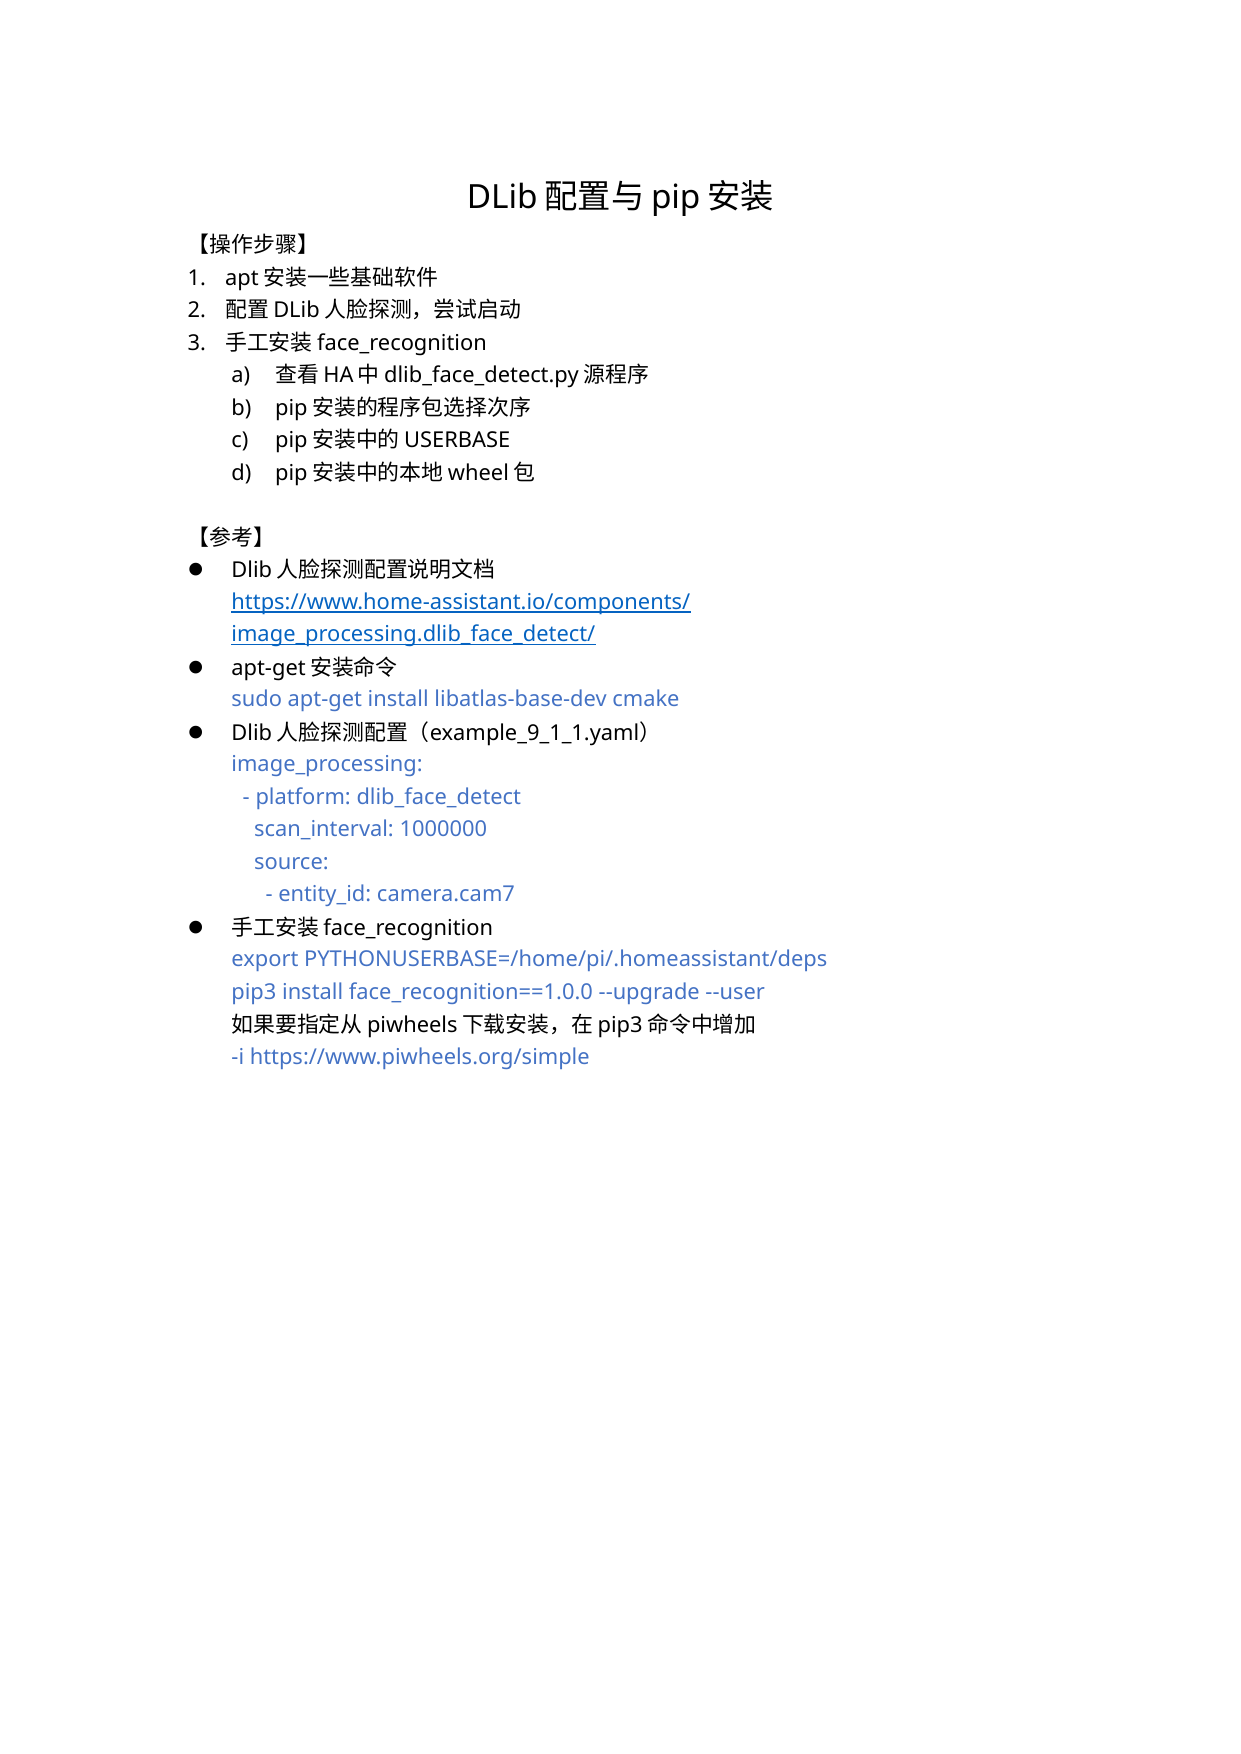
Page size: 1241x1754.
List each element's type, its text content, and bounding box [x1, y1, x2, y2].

list pip安装中的USERBASE [231, 422, 1053, 454]
list 如果要指定从piwheels下载安装，在pip3命令中增加 [187, 1007, 1053, 1039]
list source: [187, 844, 1053, 877]
text DLib配置与pip安装 [187, 162, 1053, 227]
list 手工安装face_recognition [187, 909, 1053, 942]
list 手工安装face_recognition [187, 324, 1053, 357]
text 【参考】 [187, 519, 1053, 552]
list pip3 install face_recognition==1.0.0 --upgrade --user [187, 974, 1053, 1007]
list image_processing: [187, 747, 1053, 779]
text 【操作步骤】 [187, 227, 1053, 259]
list 查看HA中dlib_face_detect.py源程序 [231, 357, 1053, 389]
list sudo apt-get install libatlas-base-dev cmake [187, 682, 1053, 714]
list - entity_id: camera.cam7 [187, 877, 1053, 909]
list apt-get安装命令 [187, 649, 1053, 682]
list Dlib人脸探测配置说明文档 [187, 552, 1053, 584]
list - platform: dlib_face_detect [187, 779, 1053, 812]
list scan_interval: 1000000 [187, 812, 1053, 844]
list pip安装中的本地wheel包 [231, 454, 1053, 487]
list apt安装一些基础软件 [187, 259, 1053, 292]
list 配置DLib人脸探测，尝试启动 [187, 292, 1053, 324]
list Dlib人脸探测配置（example_9_1_1.yaml） [187, 714, 1053, 747]
list export PYTHONUSERBASE=/home/pi/.homeassistant/deps [187, 942, 1053, 974]
list pip安装的程序包选择次序 [231, 389, 1053, 422]
list https://www.home-assistant.io/components/image_processing.dlib_face_detect/ [231, 584, 1053, 649]
list -i https://www.piwheels.org/simple [187, 1039, 1053, 1072]
